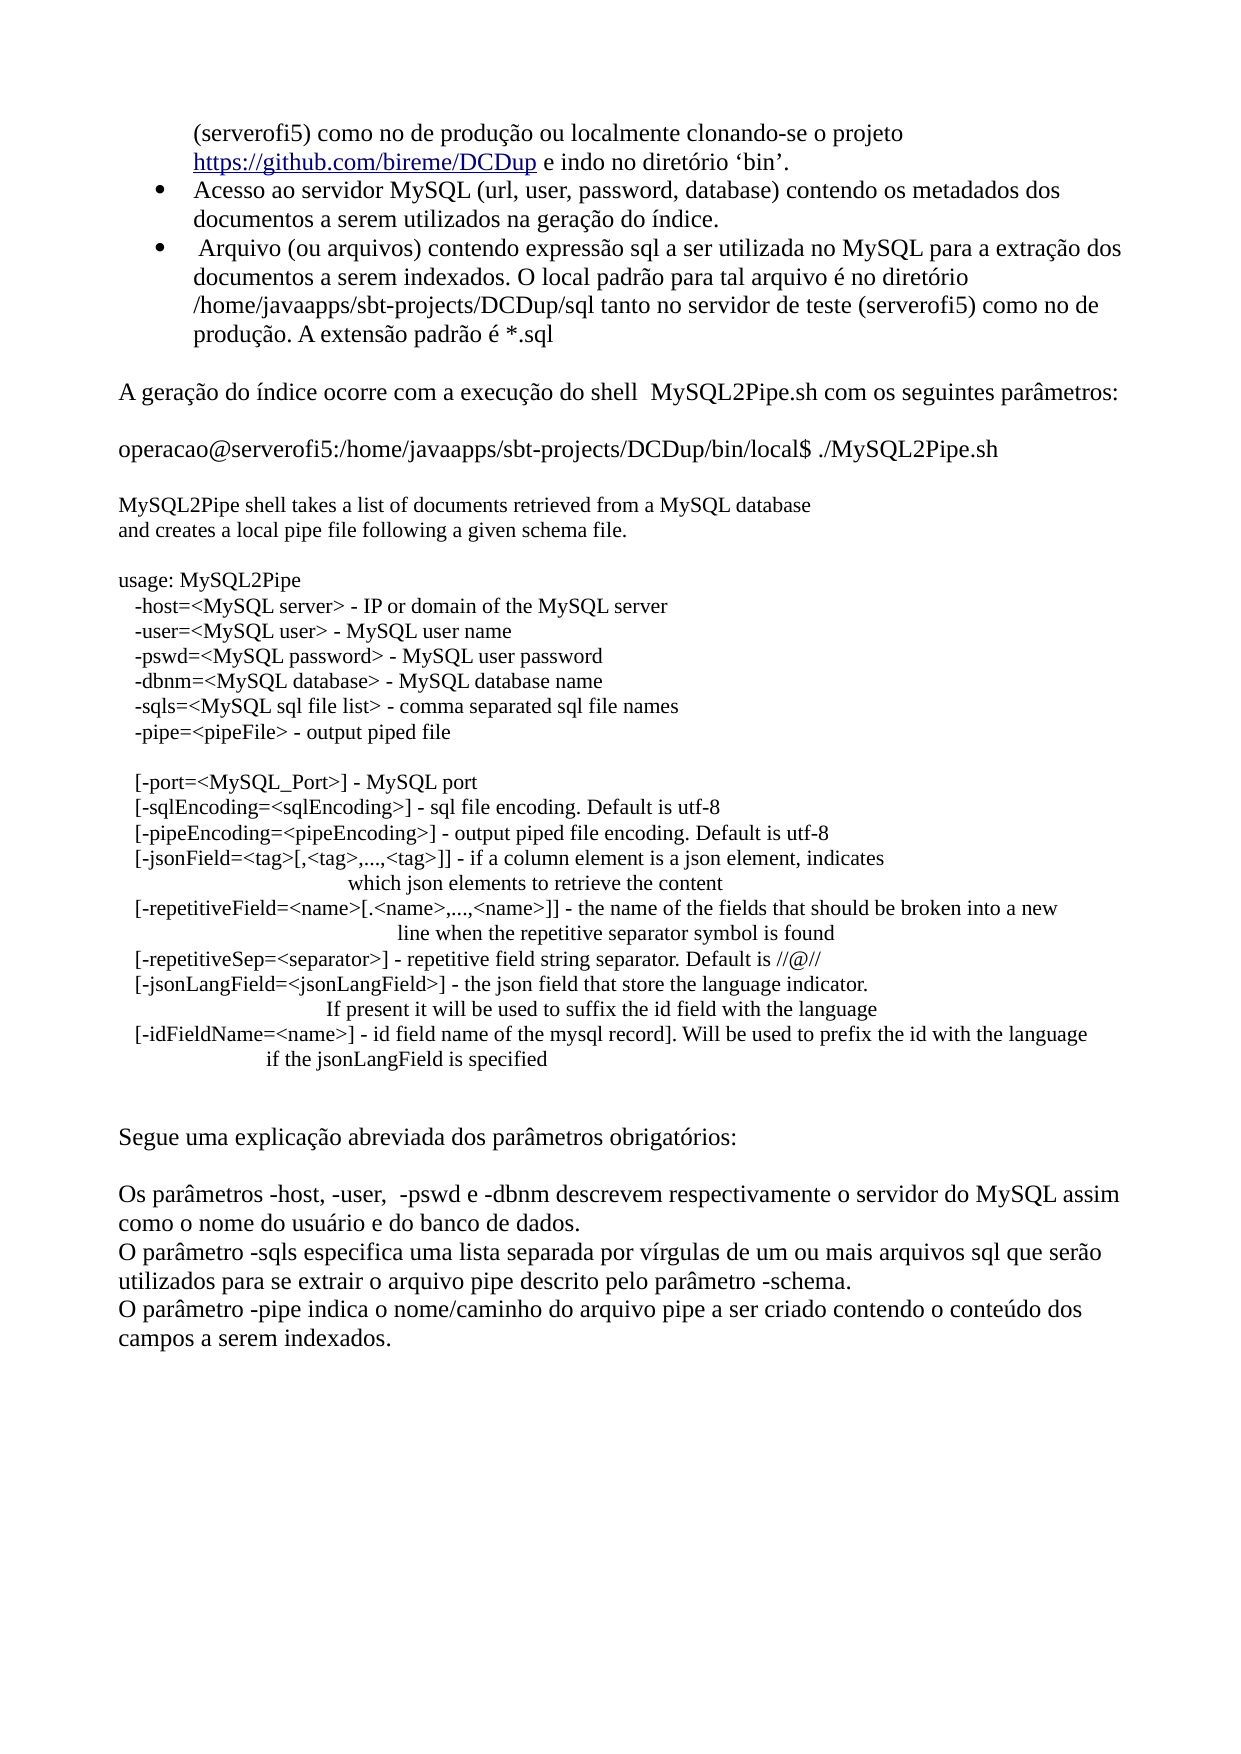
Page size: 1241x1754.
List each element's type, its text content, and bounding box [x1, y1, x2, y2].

text A geração do índice ocorre com a execução do shell MySQL2Pipe.sh com os seguintes parâmetros: [118, 377, 1122, 406]
text O parâmetro -pipe indica o nome/caminho do arquivo pipe a ser criado contendo o conteúdo dos campos a serem indexados. [118, 1294, 1122, 1352]
text [-jsonLangField=<jsonLangField>] - the json field that store the language indicator. [118, 971, 1122, 996]
text [-idFieldName=<name>] - id field name of the mysql record]. Will be used to prefix the id with the language [118, 1021, 1122, 1046]
text line when the repetitive separator symbol is found [118, 920, 1122, 946]
text [-jsonField=<tag>[,<tag>,...,<tag>]] - if a column element is a json element, indicates [118, 845, 1122, 870]
text -pipe=<pipeFile> - output piped file [118, 719, 1122, 744]
text and creates a local pipe file following a given schema file. [118, 517, 1122, 542]
text [-repetitiveField=<name>[.<name>,...,<name>]] - the name of the fields that should be broken into a new [118, 895, 1122, 920]
text If present it will be used to suffix the id field with the language [118, 996, 1122, 1021]
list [156, 118, 1122, 176]
text [-pipeEncoding=<pipeEncoding>] - output piped file encoding. Default is utf-8 [118, 819, 1122, 845]
text O parâmetro -sqls especifica uma lista separada por vírgulas de um ou mais arquivos sql que serão utilizados para se extrair o arquivo pipe descrito pelo parâmetro -schema. [118, 1237, 1122, 1294]
text Os parâmetros -host, -user, -pswd e -dbnm descrevem respectivamente o servidor do MySQL assim como o nome do usuário e do banco de dados. [118, 1179, 1122, 1237]
text Segue uma explicação abreviada dos parâmetros obrigatórios: [118, 1122, 1122, 1151]
text which json elements to retrieve the content [118, 870, 1122, 895]
text [-port=<MySQL_Port>] - MySQL port [118, 769, 1122, 794]
text [-repetitiveSep=<separator>] - repetitive field string separator. Default is //@// [118, 946, 1122, 971]
text if the jsonLangField is specified [118, 1046, 1122, 1072]
text usage: MySQL2Pipe [118, 567, 1122, 593]
text operacao@serverofi5:/home/javaapps/sbt-projects/DCDup/bin/local$ ./MySQL2Pipe.sh [118, 434, 1122, 463]
text -user=<MySQL user> - MySQL user name [118, 618, 1122, 643]
text -pswd=<MySQL password> - MySQL user password [118, 643, 1122, 668]
text -host=<MySQL server> - IP or domain of the MySQL server [118, 593, 1122, 618]
text -sqls=<MySQL sql file list> - comma separated sql file names [118, 693, 1122, 719]
list Arquivo (ou arquivos) contendo expressão sql a ser utilizada no MySQL para a extração dos documentos a serem indexados. O local padrão para tal arquivo é no diretório /home/javaapps/sbt-projects/DCDup/sql tanto no servidor de teste (serverofi5) como no de produção. A extensão padrão é *.sql [156, 233, 1122, 348]
list Acesso ao servidor MySQL (url, user, password, database) contendo os metadados dos documentos a serem utilizados na geração do índice. [156, 176, 1122, 233]
text -dbnm=<MySQL database> - MySQL database name [118, 668, 1122, 693]
text MySQL2Pipe shell takes a list of documents retrieved from a MySQL database [118, 492, 1122, 517]
text [-sqlEncoding=<sqlEncoding>] - sql file encoding. Default is utf-8 [118, 794, 1122, 819]
